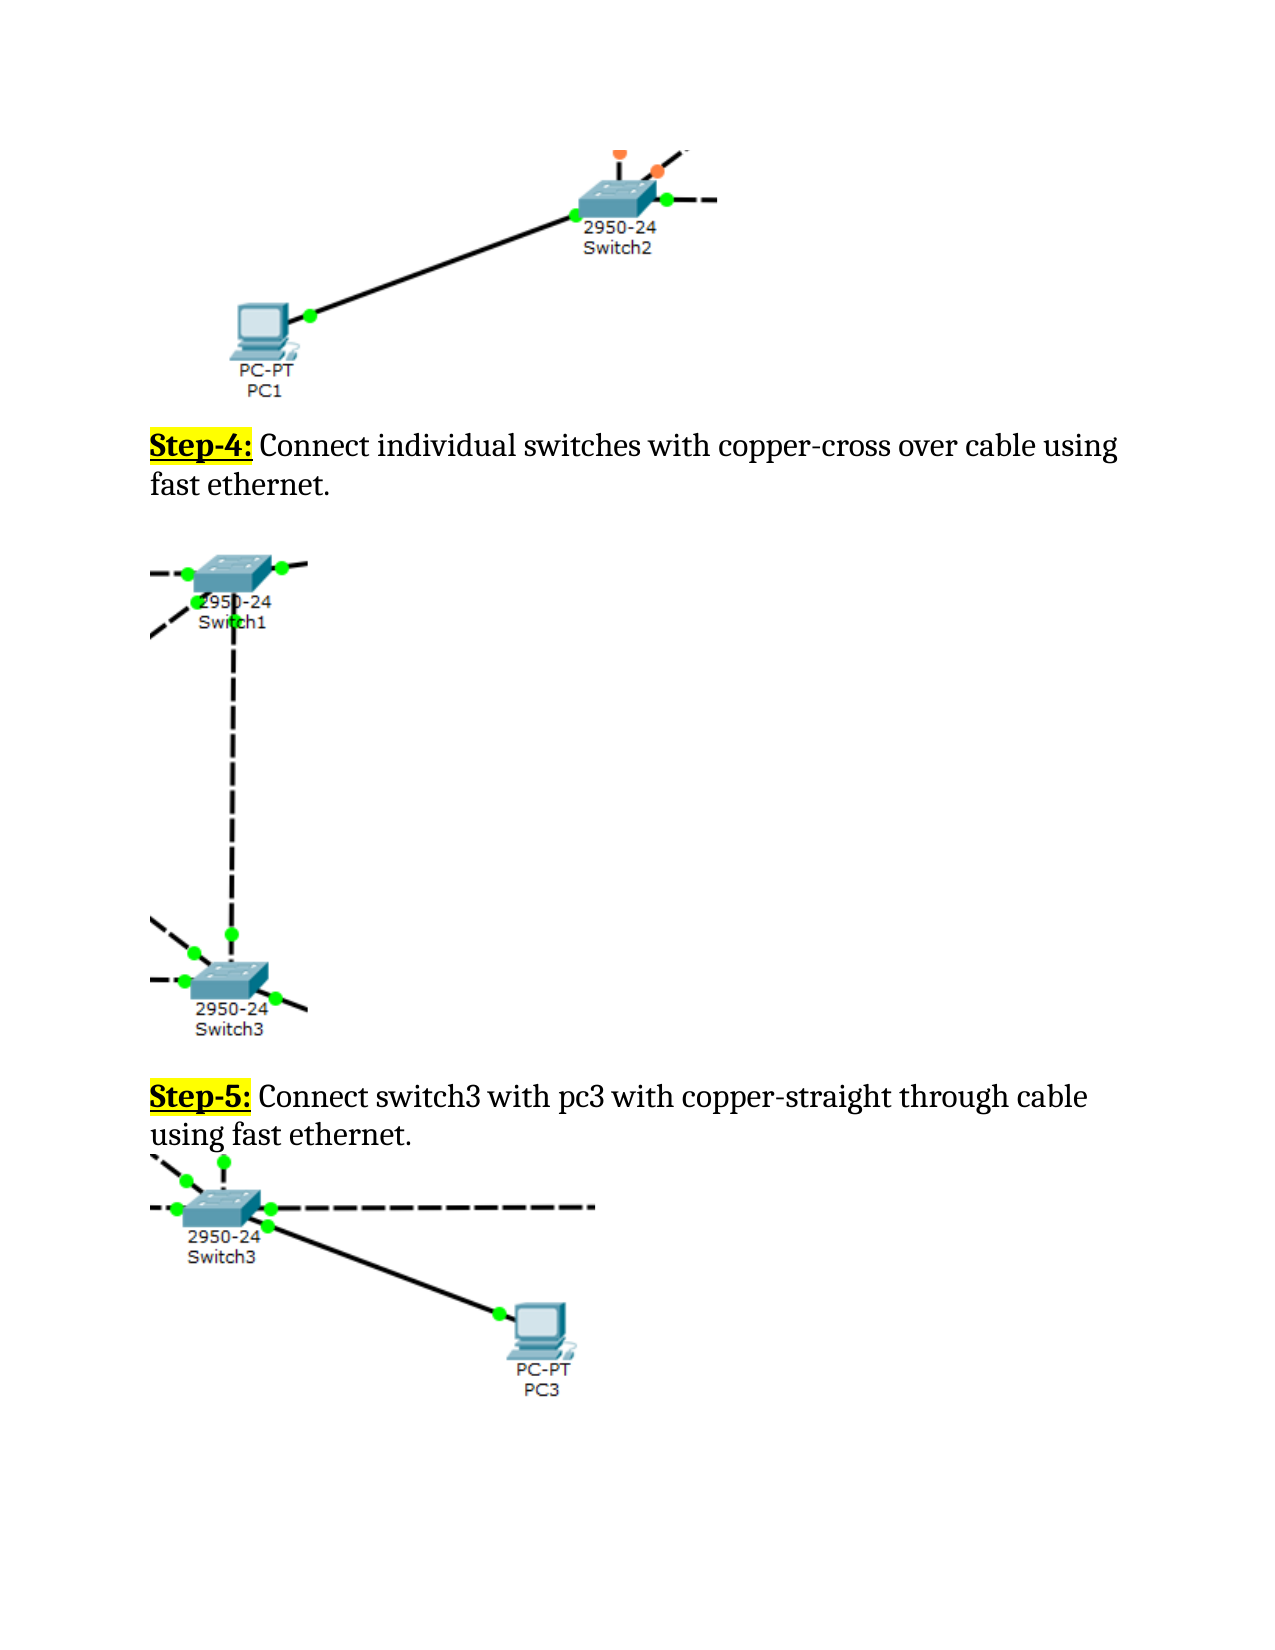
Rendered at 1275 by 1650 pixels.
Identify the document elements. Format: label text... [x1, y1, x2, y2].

text Step-4: Connect individual switches with copper-cross over cable using fast ethernet. [150, 427, 1125, 503]
text Step-5: Connect switch3 with pc3 with copper-straight through cable using fast ethernet. [150, 1077, 1125, 1154]
picture [150, 541, 308, 1078]
picture [150, 150, 718, 427]
picture [150, 1154, 596, 1401]
